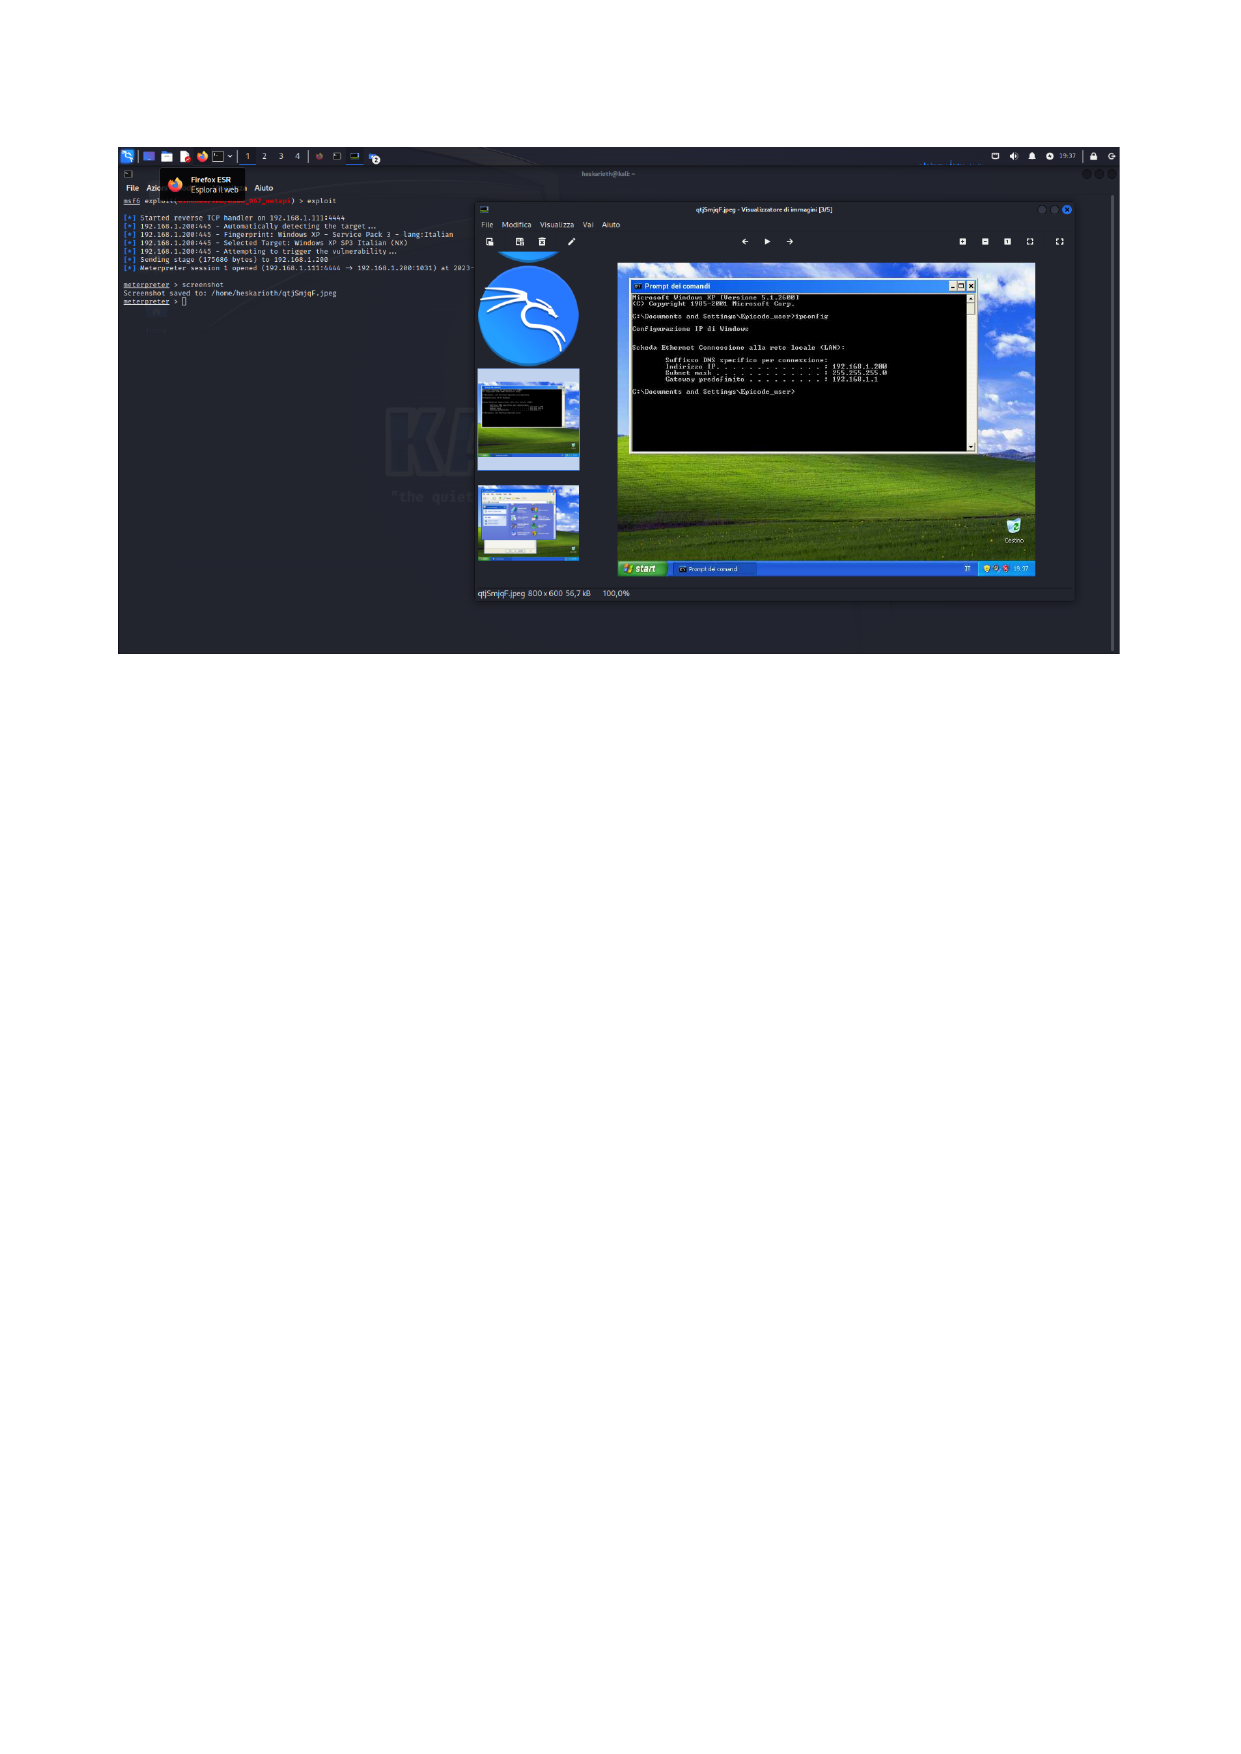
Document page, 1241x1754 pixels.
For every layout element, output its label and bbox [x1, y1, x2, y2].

picture [118, 147, 1120, 654]
